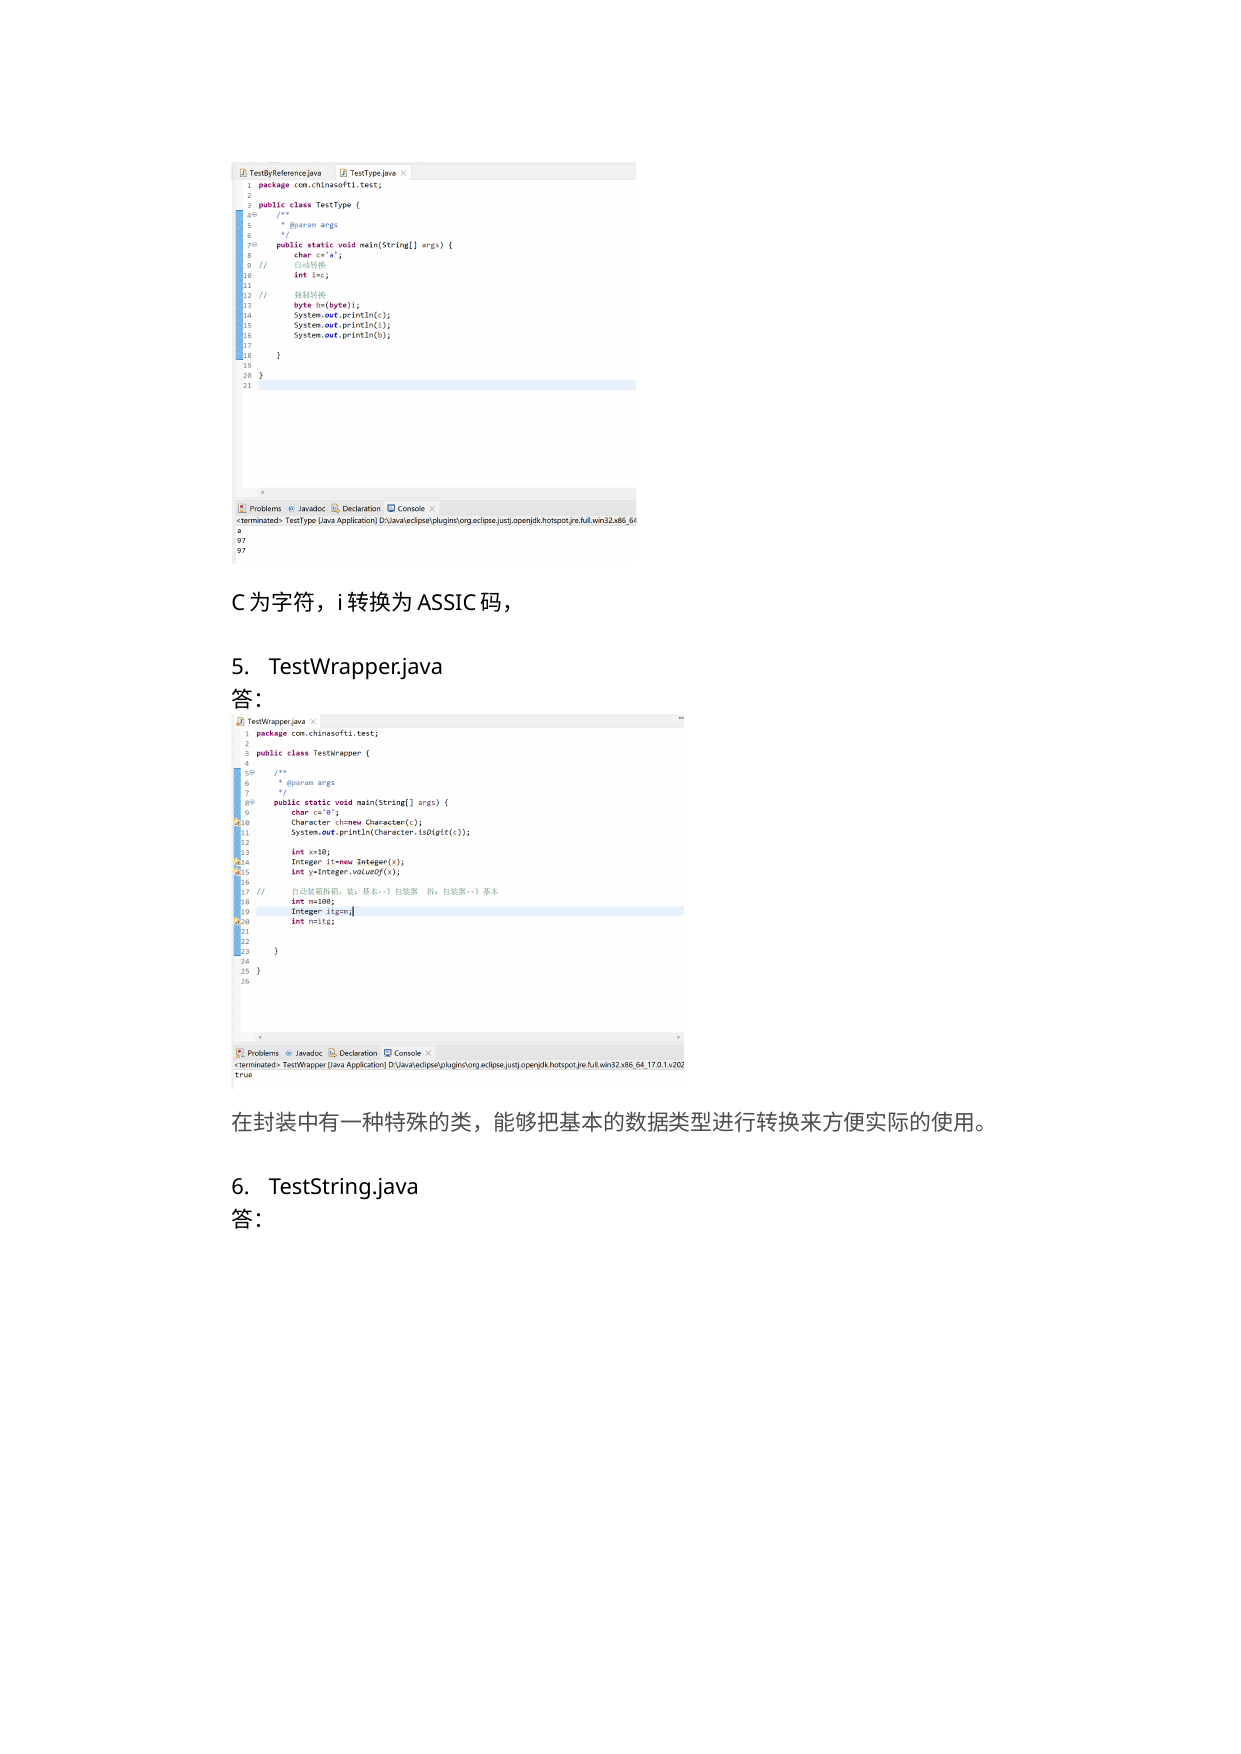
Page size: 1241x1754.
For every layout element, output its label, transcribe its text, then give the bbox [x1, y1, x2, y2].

picture [231, 162, 637, 564]
text 答： [231, 1202, 1053, 1234]
text C为字符，i转换为ASSIC码， [231, 584, 1053, 617]
picture [231, 714, 684, 1089]
list TestString.java [231, 1169, 1053, 1202]
list TestWrapper.java [231, 649, 1053, 682]
text 答： [231, 682, 1053, 714]
text 在封装中有一种特殊的类，能够把基本的数据类型进行转换来方便实际的使用。 [231, 1104, 1053, 1137]
